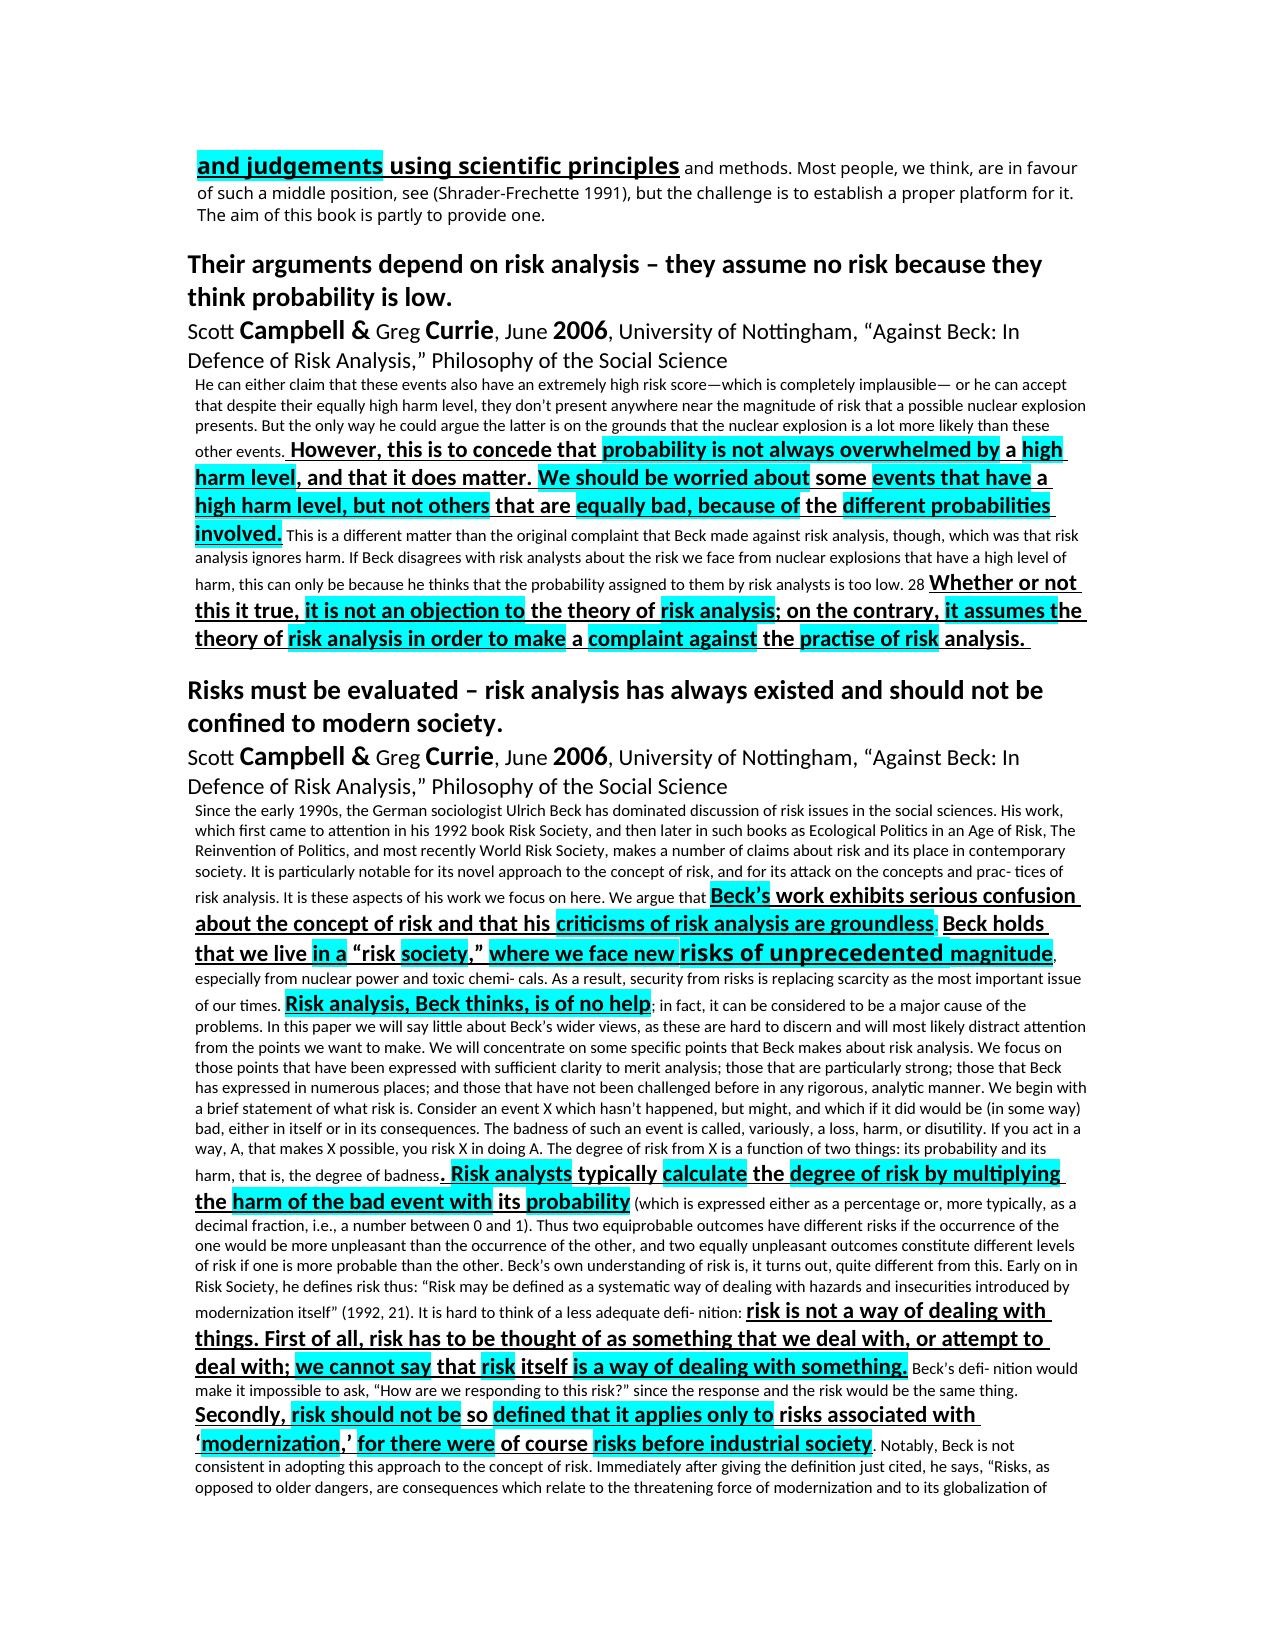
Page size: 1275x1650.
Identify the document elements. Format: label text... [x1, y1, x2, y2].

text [197, 150, 1087, 227]
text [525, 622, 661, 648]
text He can either claim that these events also have an extremely high risk score—which is completely implausible— or he can accept that despite their equally high harm level, they don’t present anywhere near the magnitude of risk that a possible nuclear explosion presents. But the only way he could argue the latter is on the grounds that the nuclear explosion is a lot more likely than these other events. However, this is to concede that probability is not always overwhelmed by a high harm level, and that it does matter. We should be worried about some events that have a high harm level, but not others that are equally bad, because of the different probabilities involved. This is a different matter than the original complaint that Beck made against risk analysis, though, which was that risk analysis ignores harm. If Beck disagrees with risk analysts about the risk we face from nuclear explosions that have a high level of harm, this can only be because he thinks that the probability assigned to them by risk analysts is too low. 28 Whether or not this it true, it is not an objection to the theory of risk analysis; on the contrary, it assumes the theory of risk analysis in order to make a complaint against the practise of risk analysis. [195, 374, 1087, 620]
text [195, 800, 1087, 1497]
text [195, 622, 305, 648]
text Scott Campbell & Greg Currie, June 2006, University of Nottingham, “Against Beck: In Defence of Risk Analysis,” Philosophy of the Social Science [187, 739, 1087, 800]
text Scott Campbell & Greg Currie, June 2006, University of Nottingham, “Against Beck: In Defence of Risk Analysis,” Philosophy of the Social Science [187, 313, 1087, 374]
subtitle Risks must be evaluated – risk analysis has always existed and should not be confined to modern society. [187, 673, 1087, 739]
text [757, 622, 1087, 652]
subtitle Their arguments depend on risk analysis – they assume no risk because they think probability is low. [187, 247, 1087, 313]
